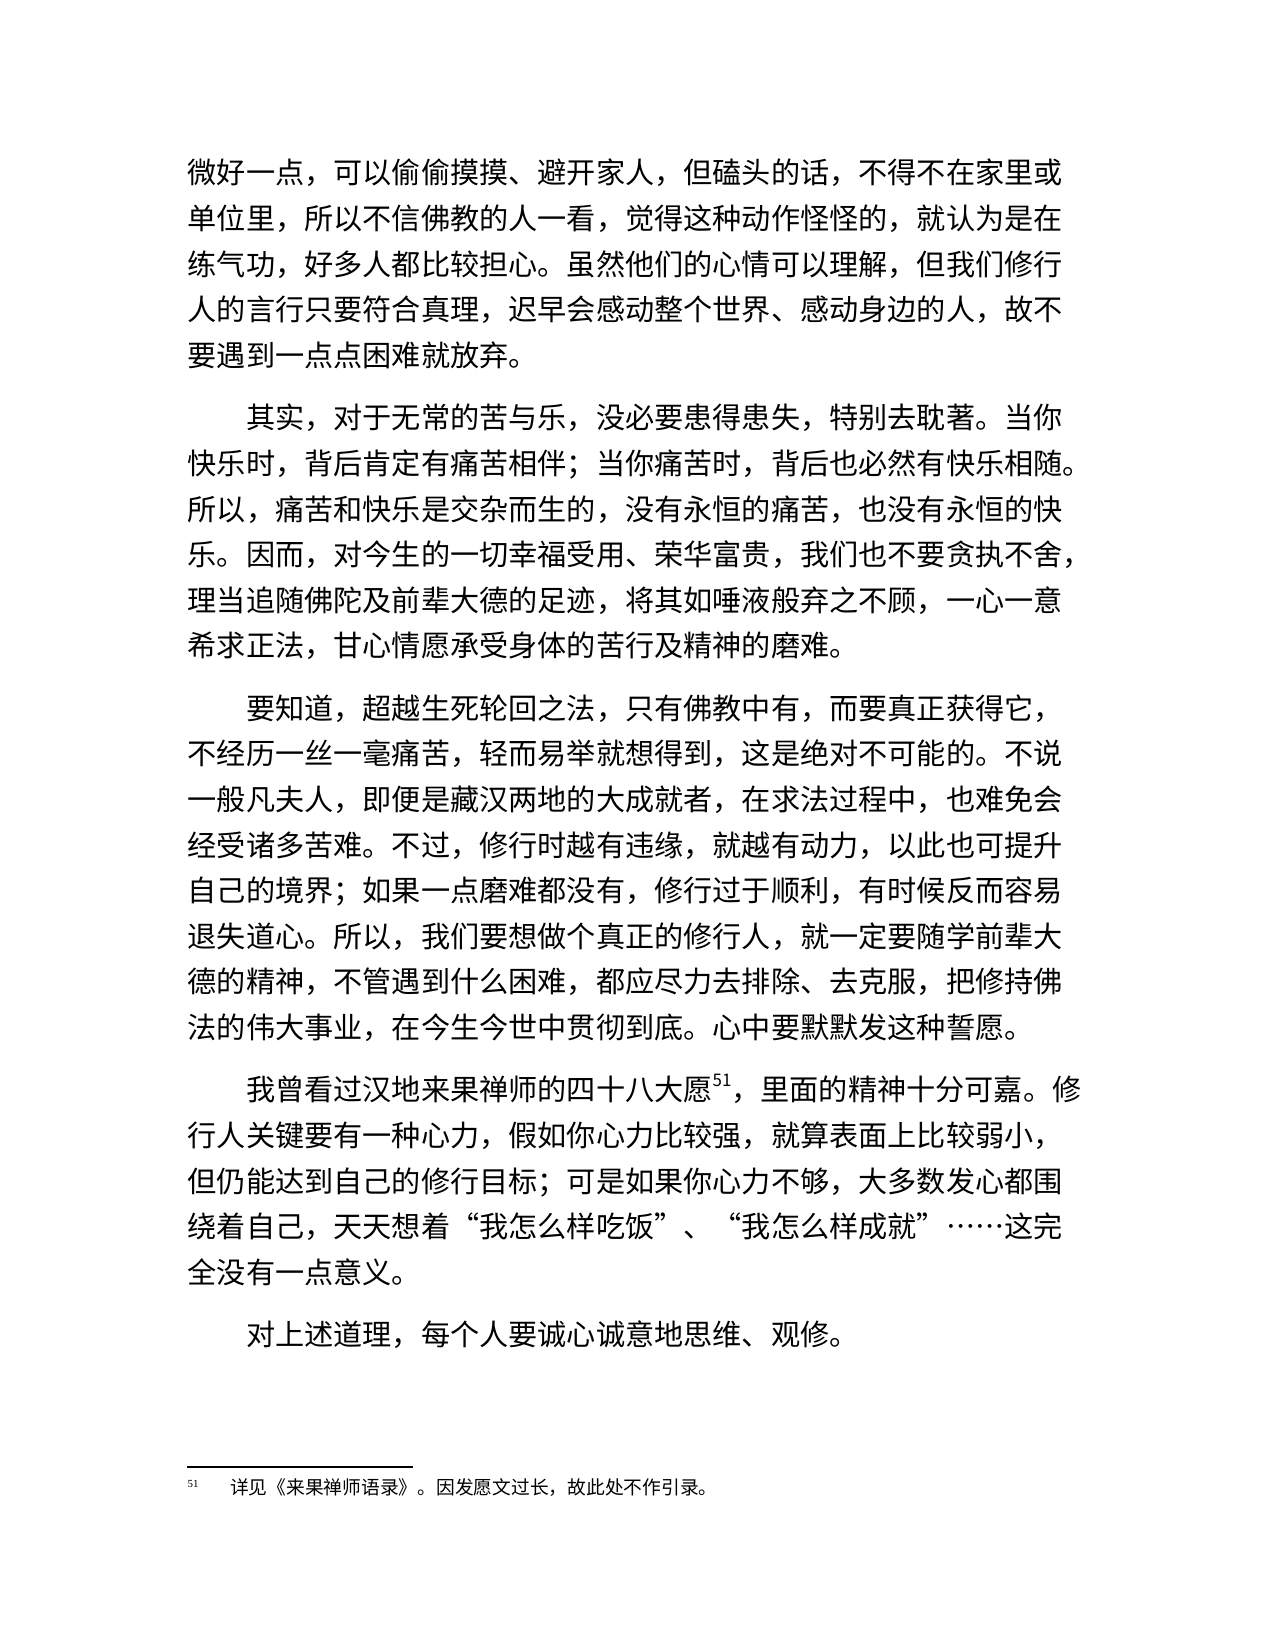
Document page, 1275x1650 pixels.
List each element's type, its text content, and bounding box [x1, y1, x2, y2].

text 我曾看过汉地来果禅师的四十八大愿，里面的精神十分可嘉。修行人关键要有一种心力，假如你心力比较强，就算表面上比较弱小，但仍能达到自己的修行目标；可是如果你心力不够，大多数发心都围绕着自己，天天想着“我怎么样吃饭”、“我怎么样成就”……这完全没有一点意义。 [187, 1067, 1087, 1292]
text 要知道，超越生死轮回之法，只有佛教中有，而要真正获得它，不经历一丝一毫痛苦，轻而易举就想得到，这是绝对不可能的。不说一般凡夫人，即便是藏汉两地的大成就者，在求法过程中，也难免会经受诸多苦难。不过，修行时越有违缘，就越有动力，以此也可提升自己的境界；如果一点磨难都没有，修行过于顺利，有时候反而容易退失道心。所以，我们要想做个真正的修行人，就一定要随学前辈大德的精神，不管遇到什么困难，都应尽力去排除、去克服，把修持佛法的伟大事业，在今生今世中贯彻到底。心中要默默发这种誓愿。 [187, 685, 1087, 1047]
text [187, 150, 1087, 375]
text 其实，对于无常的苦与乐，没必要患得患失，特别去耽著。当你快乐时，背后肯定有痛苦相伴；当你痛苦时，背后也必然有快乐相随。所以，痛苦和快乐是交杂而生的，没有永恒的痛苦，也没有永恒的快乐。因而，对今生的一切幸福受用、荣华富贵，我们也不要贪执不舍，理当追随佛陀及前辈大德的足迹，将其如唾液般弃之不顾，一心一意希求正法，甘心情愿承受身体的苦行及精神的磨难。 [187, 395, 1087, 665]
text 对上述道理，每个人要诚心诚意地思维、观修。 [187, 1312, 1087, 1354]
